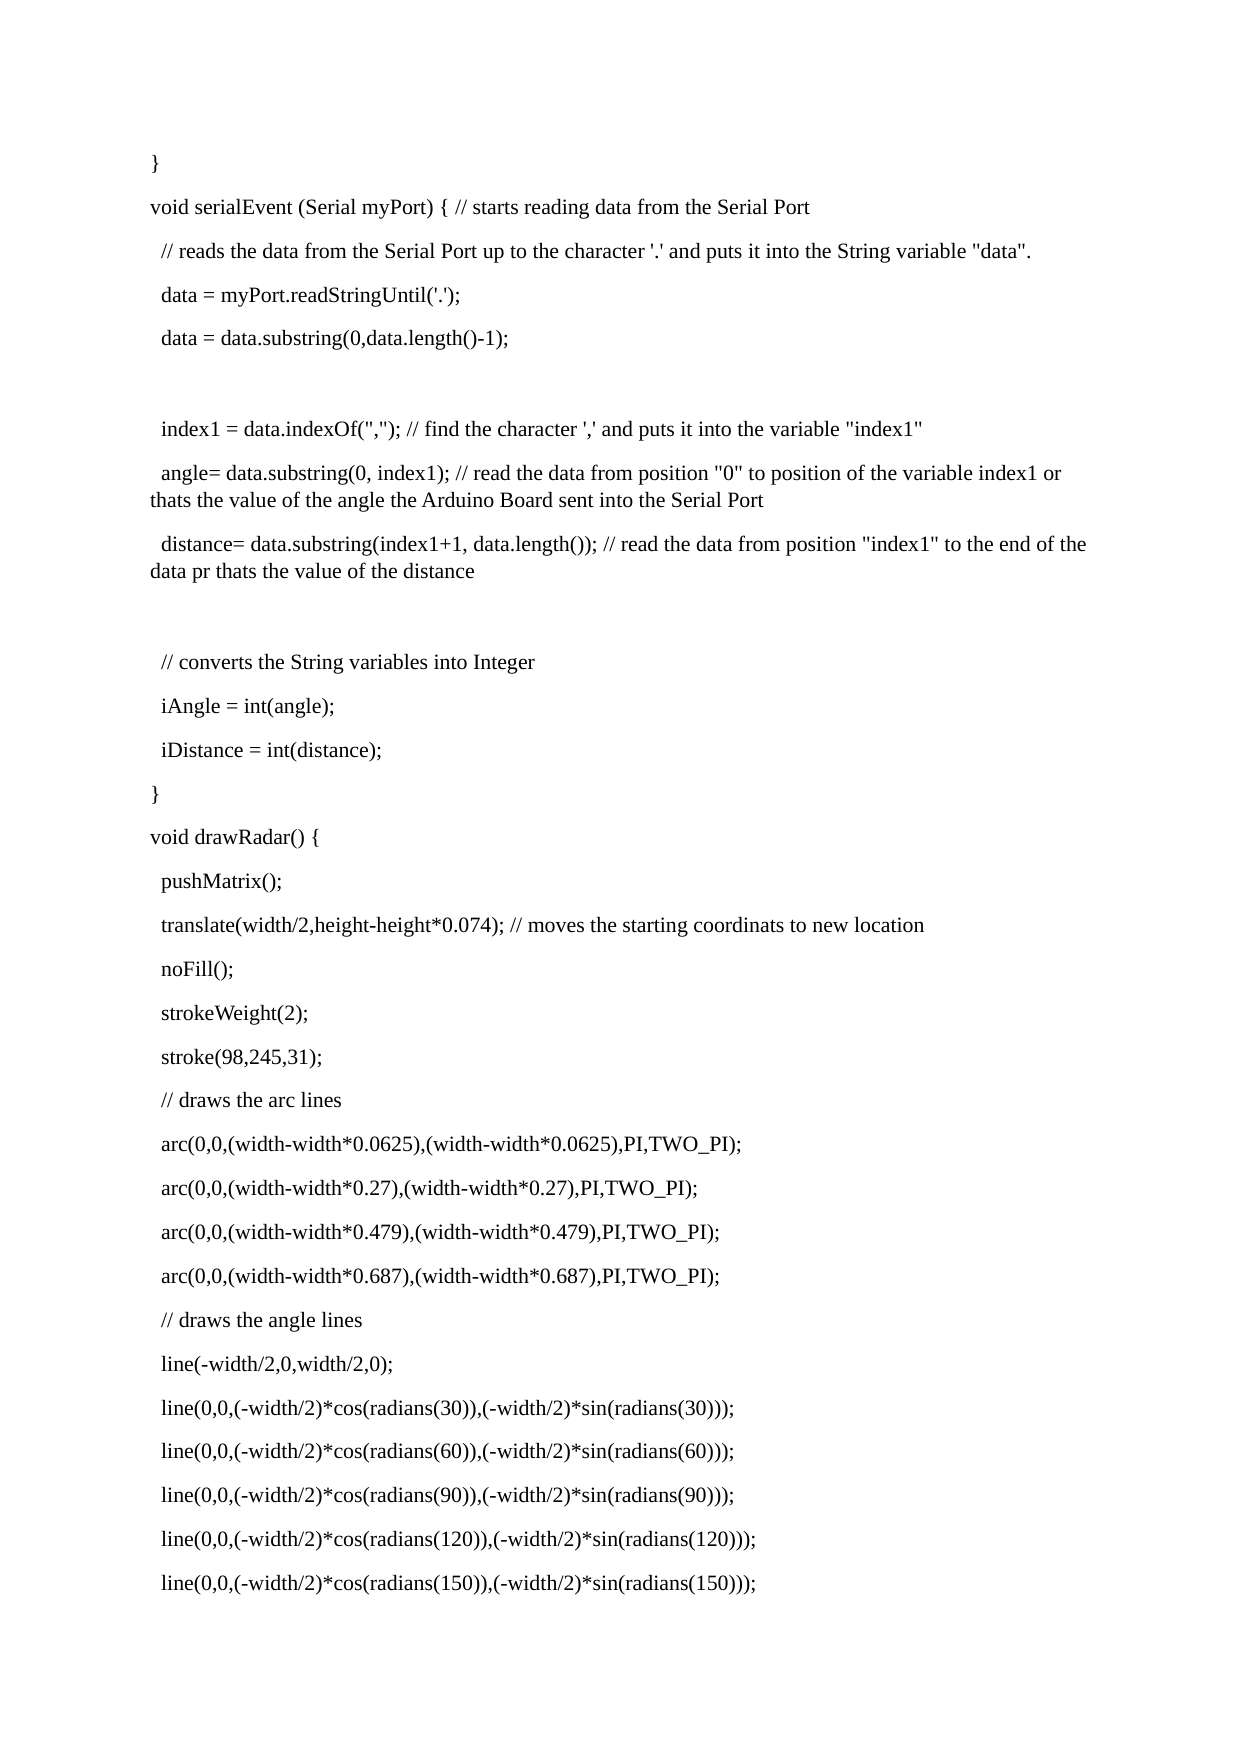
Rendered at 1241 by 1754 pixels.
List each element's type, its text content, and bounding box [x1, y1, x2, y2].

text stroke(98,245,31); [150, 1044, 1090, 1069]
text index1 = data.indexOf(","); // find the character ',' and puts it into the variable "index1" [150, 416, 1090, 441]
text line(0,0,(-width/2)*cos(radians(90)),(-width/2)*sin(radians(90))); [150, 1482, 1090, 1507]
text line(0,0,(-width/2)*cos(radians(30)),(-width/2)*sin(radians(30))); [150, 1394, 1090, 1420]
text translate(width/2,height-height*0.074); // moves the starting coordinats to new location [150, 912, 1090, 937]
text iDistance = int(distance); [150, 737, 1090, 762]
text angle= data.substring(0, index1); // read the data from position "0" to position of the variable index1 or thats the value of the angle the Arduino Board sent into the Serial Port [150, 460, 1090, 512]
text } [150, 150, 1090, 175]
text data = myPort.readStringUntil('.'); [150, 282, 1090, 307]
text line(0,0,(-width/2)*cos(radians(120)),(-width/2)*sin(radians(120))); [150, 1526, 1090, 1551]
text line(-width/2,0,width/2,0); [150, 1351, 1090, 1376]
text arc(0,0,(width-width*0.27),(width-width*0.27),PI,TWO_PI); [150, 1175, 1090, 1200]
text } [150, 781, 1090, 806]
text pushMatrix(); [150, 868, 1090, 893]
text distance= data.substring(index1+1, data.length()); // read the data from position "index1" to the end of the data pr thats the value of the distance [150, 531, 1090, 583]
text iAngle = int(angle); [150, 693, 1090, 718]
text // draws the angle lines [150, 1307, 1090, 1332]
text line(0,0,(-width/2)*cos(radians(150)),(-width/2)*sin(radians(150))); [150, 1570, 1090, 1595]
text // converts the String variables into Integer [150, 649, 1090, 674]
text strokeWeight(2); [150, 1000, 1090, 1025]
text data = data.substring(0,data.length()-1); [150, 325, 1090, 351]
text arc(0,0,(width-width*0.0625),(width-width*0.0625),PI,TWO_PI); [150, 1131, 1090, 1157]
text noFill(); [150, 956, 1090, 981]
text arc(0,0,(width-width*0.479),(width-width*0.479),PI,TWO_PI); [150, 1219, 1090, 1244]
text // draws the arc lines [150, 1087, 1090, 1113]
text void drawRadar() { [150, 824, 1090, 849]
text line(0,0,(-width/2)*cos(radians(60)),(-width/2)*sin(radians(60))); [150, 1438, 1090, 1463]
text // reads the data from the Serial Port up to the character '.' and puts it into the String variable "data". [150, 238, 1090, 263]
text void serialEvent (Serial myPort) { // starts reading data from the Serial Port [150, 194, 1090, 219]
text arc(0,0,(width-width*0.687),(width-width*0.687),PI,TWO_PI); [150, 1263, 1090, 1288]
